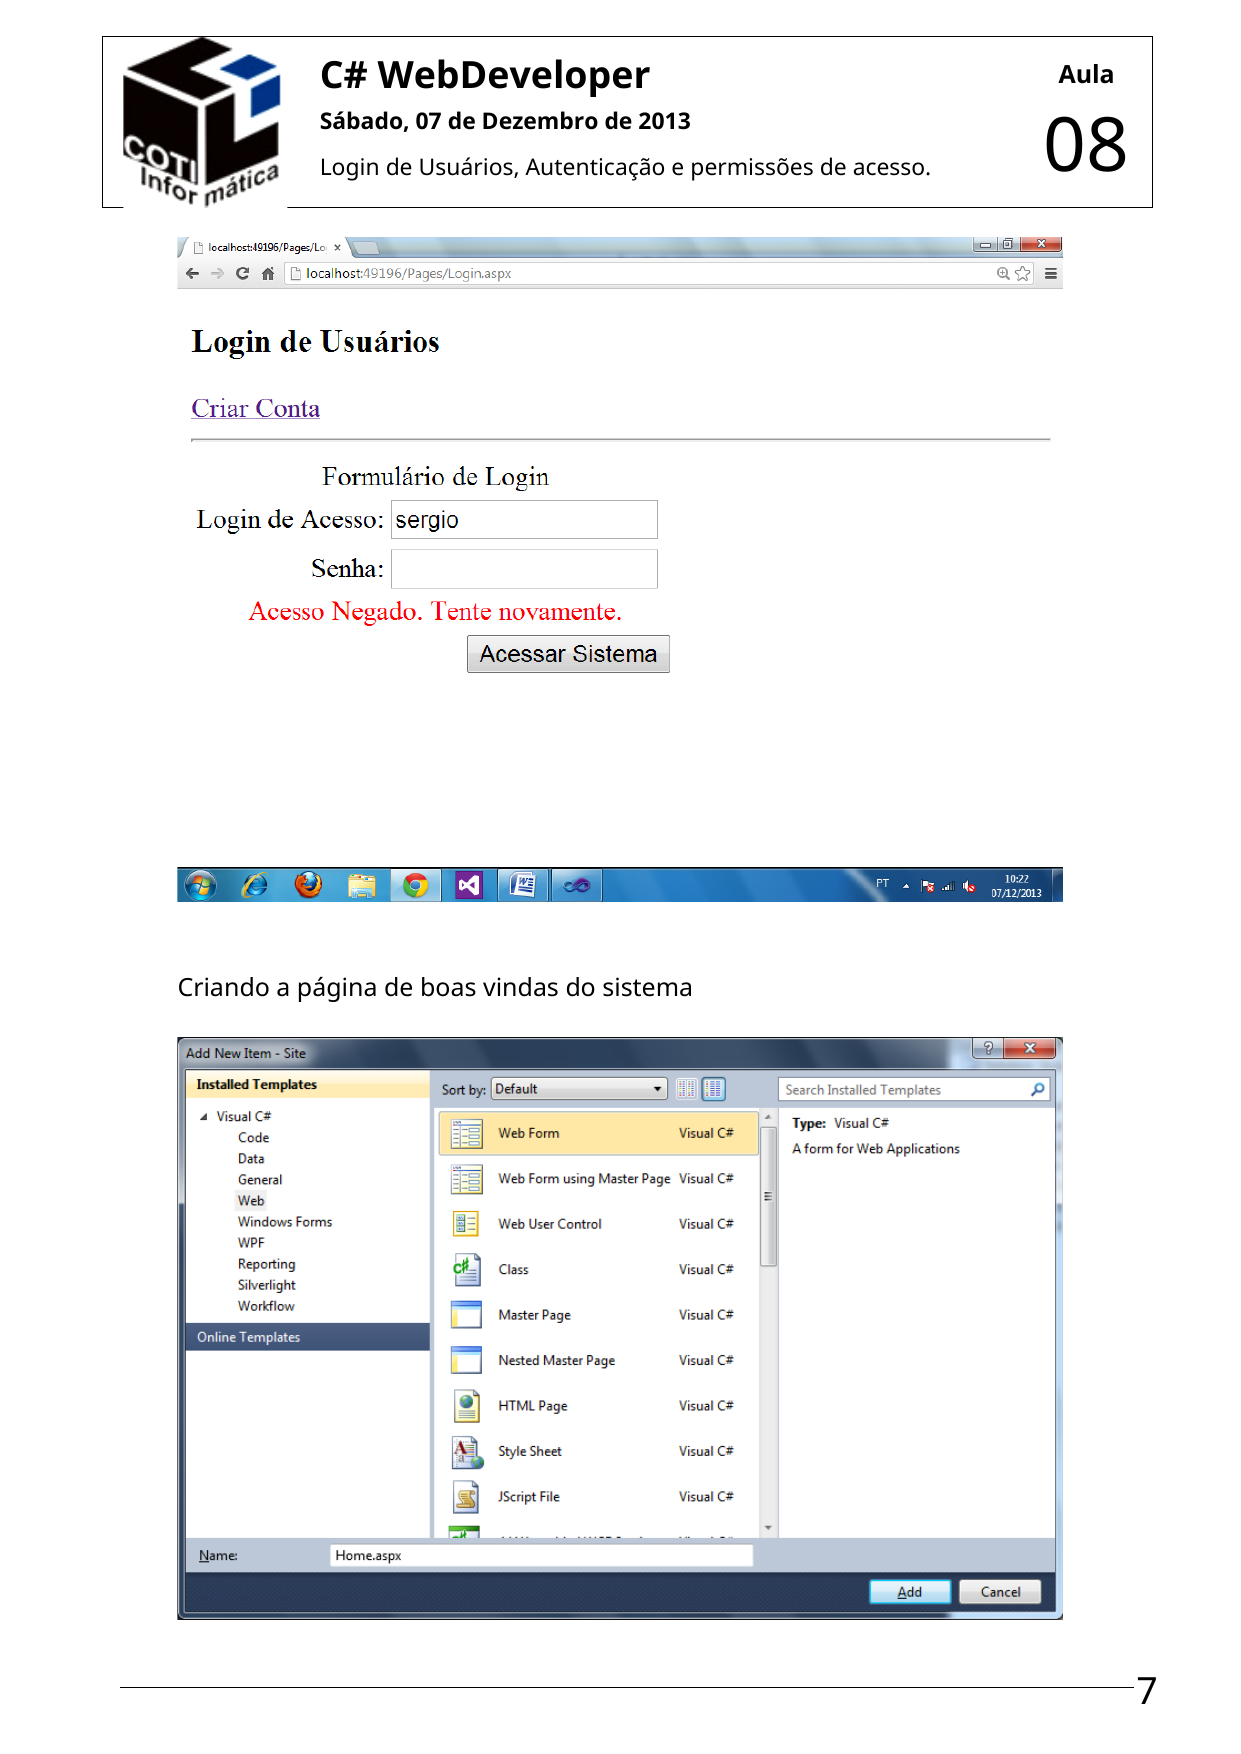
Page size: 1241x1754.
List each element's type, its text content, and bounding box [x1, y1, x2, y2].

picture [177, 237, 1063, 902]
picture [177, 1037, 1063, 1620]
text Criando a página de boas vindas do sistema [177, 970, 1063, 1004]
